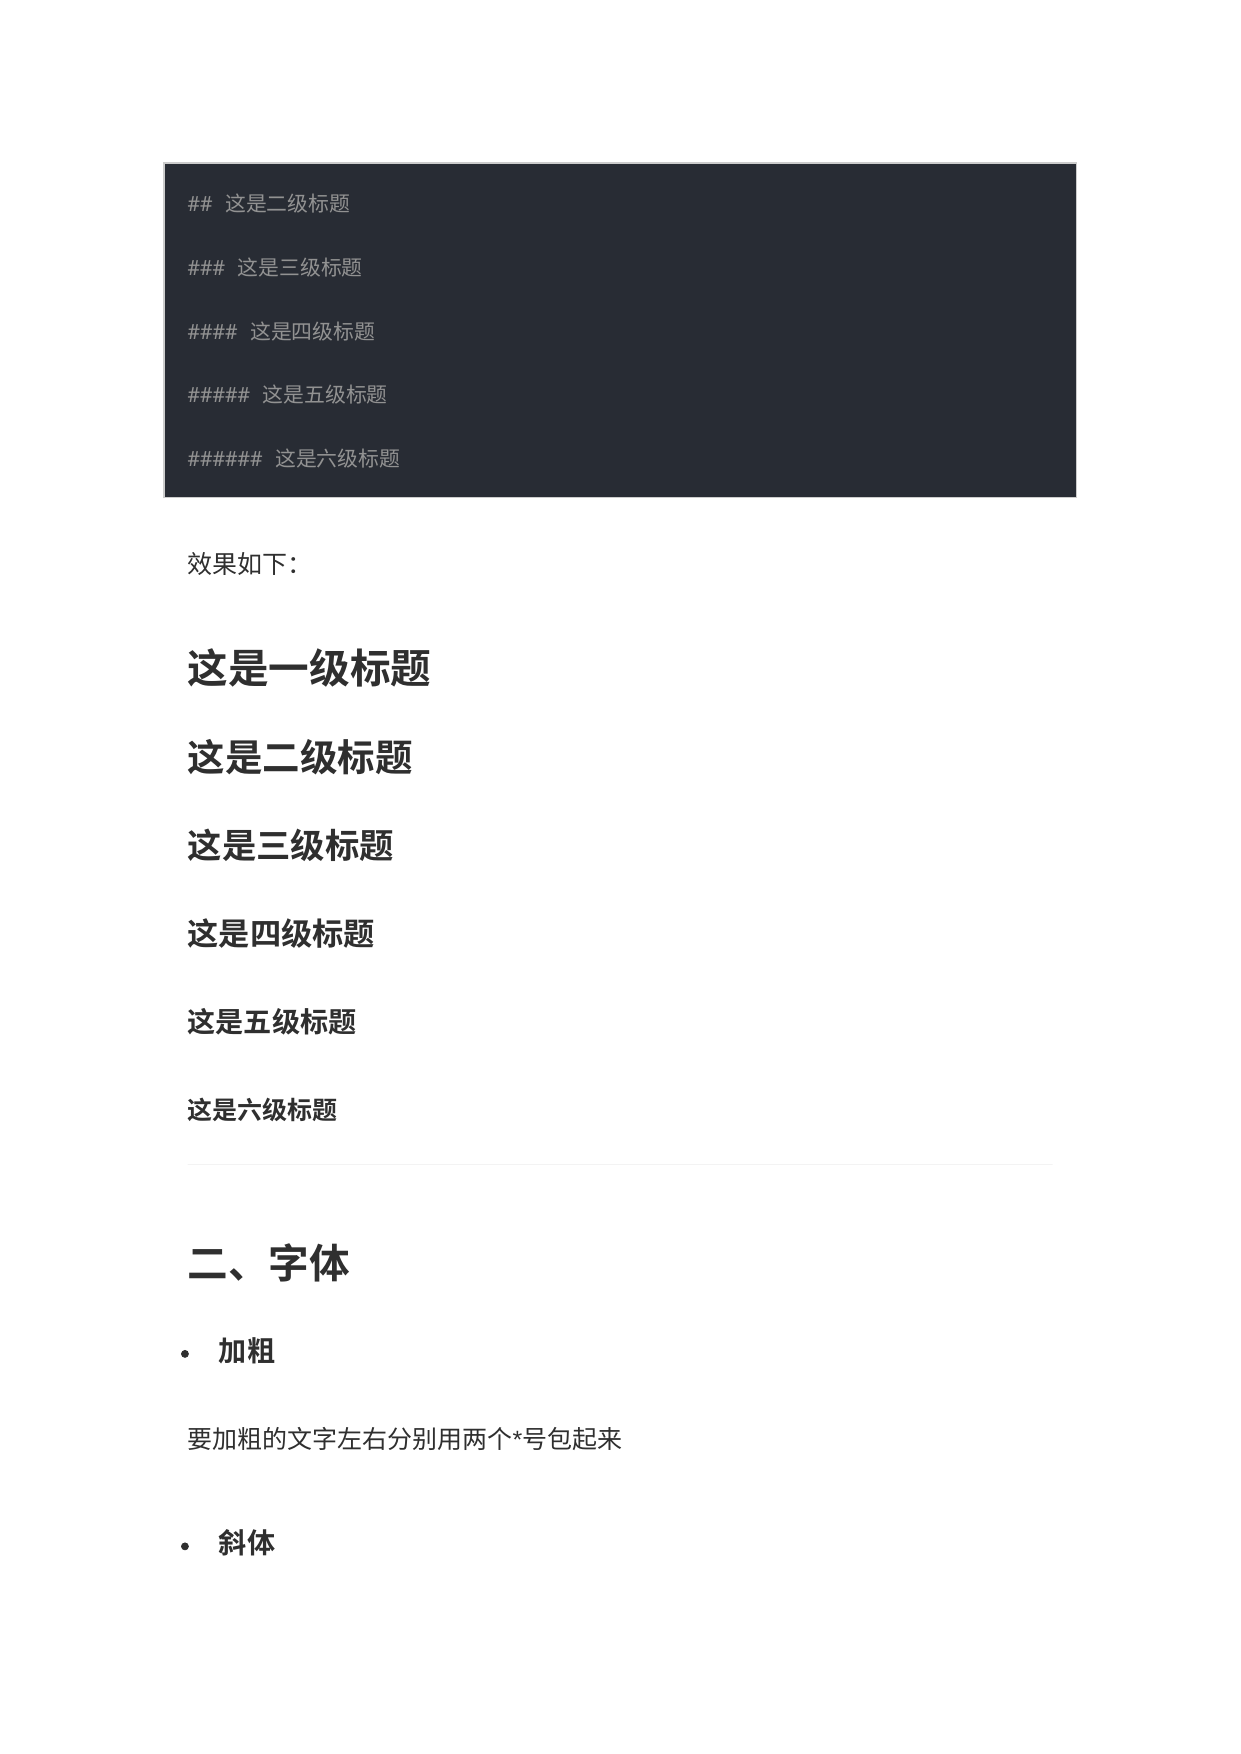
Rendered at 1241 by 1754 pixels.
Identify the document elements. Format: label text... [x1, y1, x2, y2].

text 这是五级标题 [187, 987, 1053, 1052]
list 加粗 [181, 1317, 1053, 1382]
text 这是四级标题 [187, 899, 1053, 964]
list 斜体 [181, 1509, 1053, 1574]
text ###### 这是六级标题 [165, 417, 1076, 497]
text ### 这是三级标题 [165, 226, 1076, 283]
text ##### 这是五级标题 [165, 353, 1076, 410]
text 这是六级标题 [187, 1076, 1053, 1141]
text 要加粗的文字左右分别用两个*号包起来 [187, 1405, 1053, 1470]
text 这是一级标题 [187, 634, 1053, 699]
text ## 这是二级标题 [165, 164, 1076, 219]
text 效果如下： [187, 530, 1053, 595]
text 二、字体 [187, 1228, 1053, 1293]
text #### 这是四级标题 [165, 289, 1076, 346]
text 这是三级标题 [187, 811, 1053, 876]
text 这是二级标题 [187, 722, 1053, 787]
